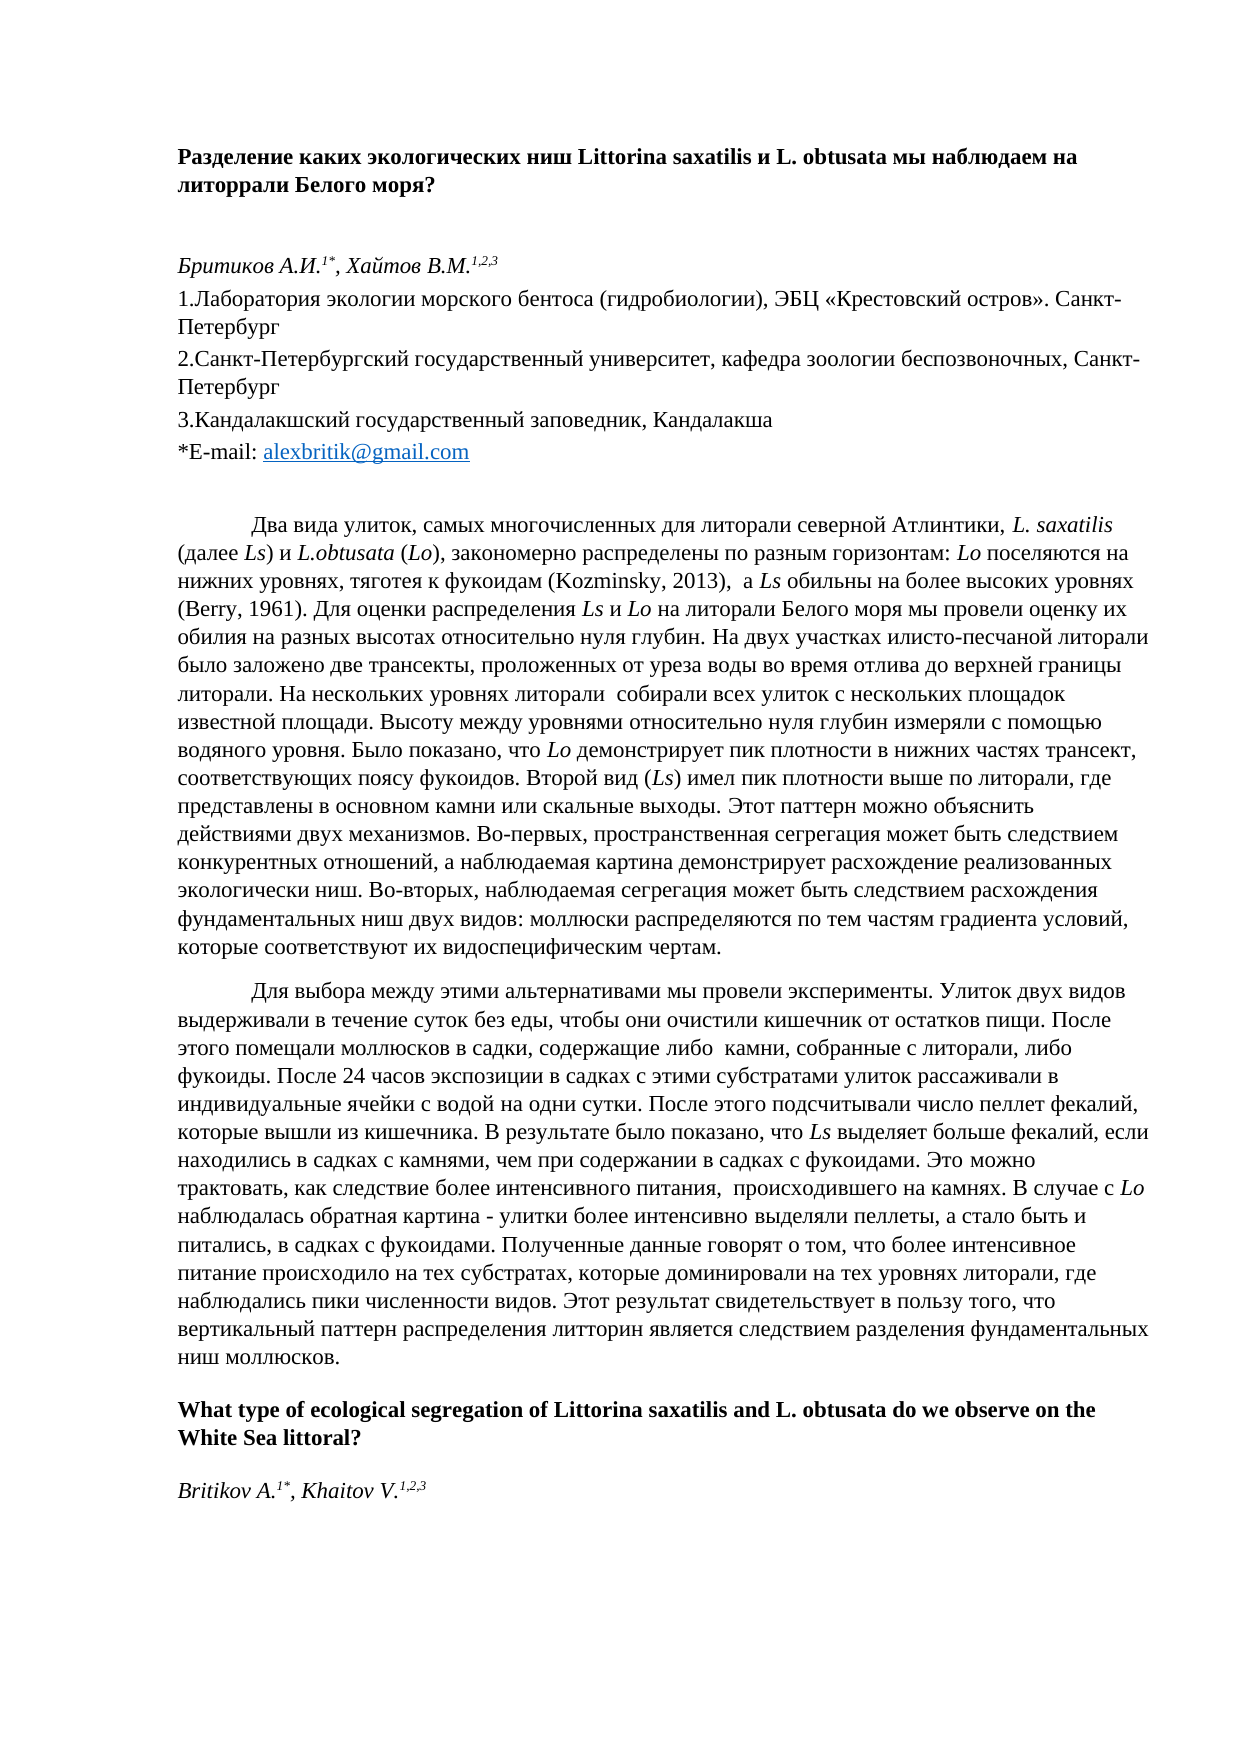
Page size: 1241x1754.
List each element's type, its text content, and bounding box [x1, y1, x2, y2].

text Два вида улиток, самых многочисленных для литорали северной Атлинтики, L. saxatilis (далее Ls) и L.obtusata (Lo), закономерно распределены по разным горизонтам: Lo поселяются на нижних уровнях, тяготея к фукоидам (Kozminsky, 2013), а Ls обильны на более высоких уровнях (Berry, 1961). Для оценки распределения Ls и Lo на литорали Белого моря мы провели оценку их обилия на разных высотах относительно нуля глубин. На двух участках илисто-песчаной литорали было заложено две трансекты, проложенных от уреза воды во время отлива до верхней границы литорали. На нескольких уровнях литорали собирали всех улиток с нескольких площадок известной площади. Высоту между уровнями относительно нуля глубин измеряли с помощью водяного уровня. Было показано, что Lo демонстрирует пик плотности в нижних частях трансект, соответствующих поясу фукоидов. Второй вид (Ls) имел пик плотности выше по литорали, где представлены в основном камни или скальные выходы. Этот паттерн можно объяснить действиями двух механизмов. Во-первых, пространственная сегрегация может быть следствием конкурентных отношений, а наблюдаемая картина демонстрирует расхождение реализованных экологически ниш. Во-вторых, наблюдаемая сегрегация может быть следствием расхождения фундаментальных ниш двух видов: моллюски распределяются по тем частям градиента условий, которые соответствуют их видоспецифическим чертам. [177, 511, 1152, 959]
subtitle Бритиков А.И.1*, Хайтов В.М.󠆺1,2,3 [177, 252, 1152, 279]
subtitle 3.Кандалакшский государственный заповедник, Кандалакша [177, 406, 1152, 432]
subtitle Britikov A.1*, Khaitov V.1,2,3 [177, 1477, 1152, 1504]
text Для выбора между этими альтернативами мы провели эксперименты. Улиток двух видов выдерживали в течение суток без еды, чтобы они очистили кишечник от остатков пищи. После этого помещали моллюсков в садки, содержащие либо камни, собранные с литорали, либо фукоиды. После 24 часов экспозиции в садках с этими субстратами улиток рассаживали в индивидуальные ячейки с водой на одни сутки. После этого подсчитывали число пеллет фекалий, которые вышли из кишечника. В результате было показано, что Ls выделяет больше фекалий, если находились в садках с камнями, чем при содержании в садках с фукоидами. Это можно трактовать, как следствие более интенсивного питания, происходившего на камнях. В случае с Lo наблюдалась обратная картина - улитки более интенсивно выделяли пеллеты, а стало быть и питались, в садках с фукоидами. Полученные данные говорят о том, что более интенсивное питание происходило на тех субстратах, которые доминировали на тех уровнях литорали, где наблюдались пики численности видов. Этот результат свидетельствует в пользу того, что вертикальный паттерн распределения литторин является следствием разделения фундаментальных ниш моллюсков. [177, 977, 1152, 1369]
subtitle Разделение каких экологических ниш Littorina saxatilis и L. obtusata мы наблюдаем на литоррали Белого моря? [177, 143, 1152, 198]
subtitle 2.Санкт-Петербургский государственный университет, кафедра зоологии беспозвоночных, Санкт-Петербург [177, 345, 1152, 400]
subtitle What type of ecological segregation of Littorina saxatilis and L. obtusata do we observe on the White Sea littoral? [177, 1396, 1152, 1451]
subtitle *E-mail: alexbritik@gmail.com [177, 438, 1152, 464]
subtitle 1.Лаборатория экологии морского бентоса (гидробиологии), ЭБЦ «Крестовский остров». Санкт-Петербург [177, 285, 1152, 339]
